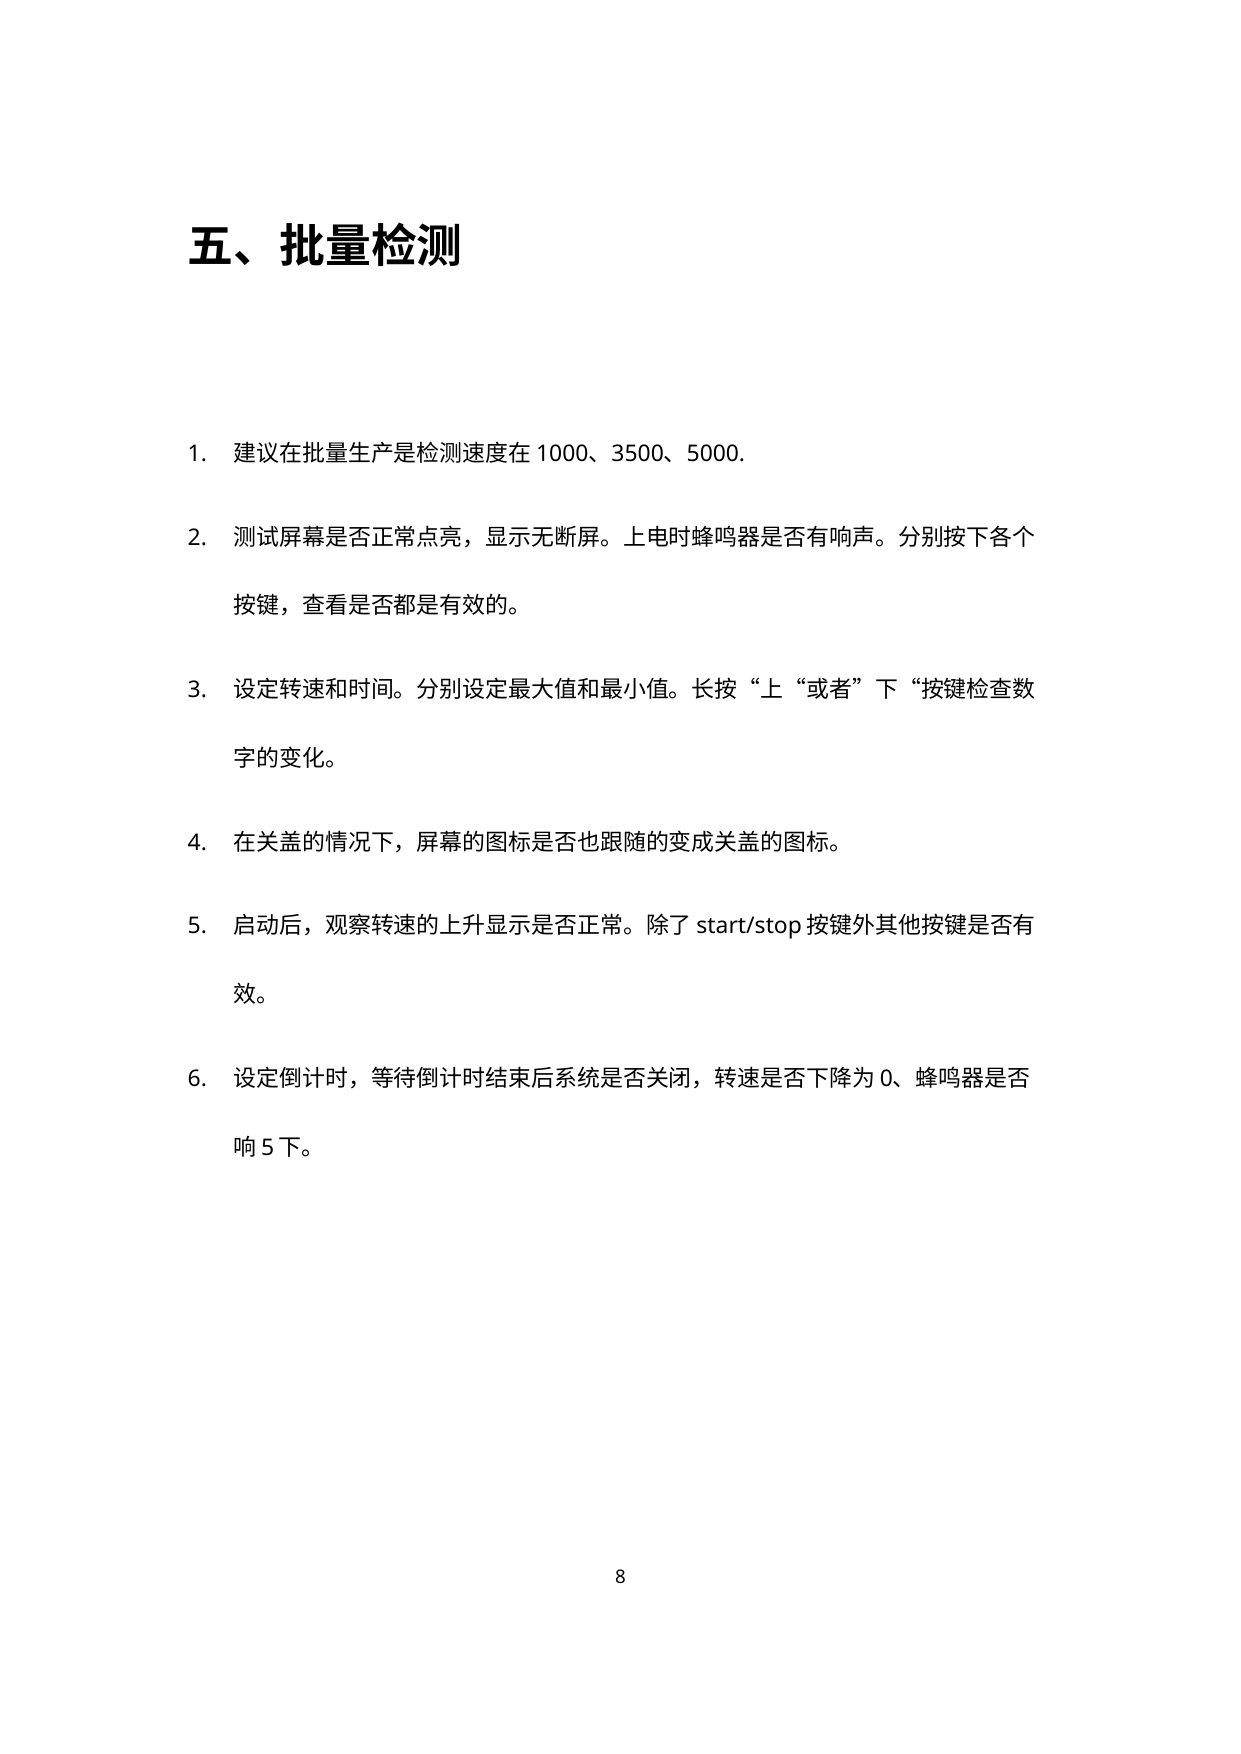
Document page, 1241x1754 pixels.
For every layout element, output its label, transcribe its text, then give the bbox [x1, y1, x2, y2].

list 在关盖的情况下，屏幕的图标是否也跟随的变成关盖的图标。 [187, 807, 1053, 872]
list 设定倒计时，等待倒计时结束后系统是否关闭，转速是否下降为0、蜂鸣器是否响5下。 [187, 1044, 1053, 1177]
list 启动后，观察转速的上升显示是否正常。除了start/stop按键外其他按键是否有效。 [187, 891, 1053, 1025]
list 设定转速和时间。分别设定最大值和最小值。长按“上“或者”下“按键检查数字的变化。 [187, 655, 1053, 789]
list 测试屏幕是否正常点亮，显示无断屏。上电时蜂鸣器是否有响声。分别按下各个按键，查看是否都是有效的。 [187, 502, 1053, 636]
subtitle 五、批量检测 [187, 193, 1053, 291]
list 建议在批量生产是检测速度在1000、3500、5000. [187, 419, 1053, 484]
